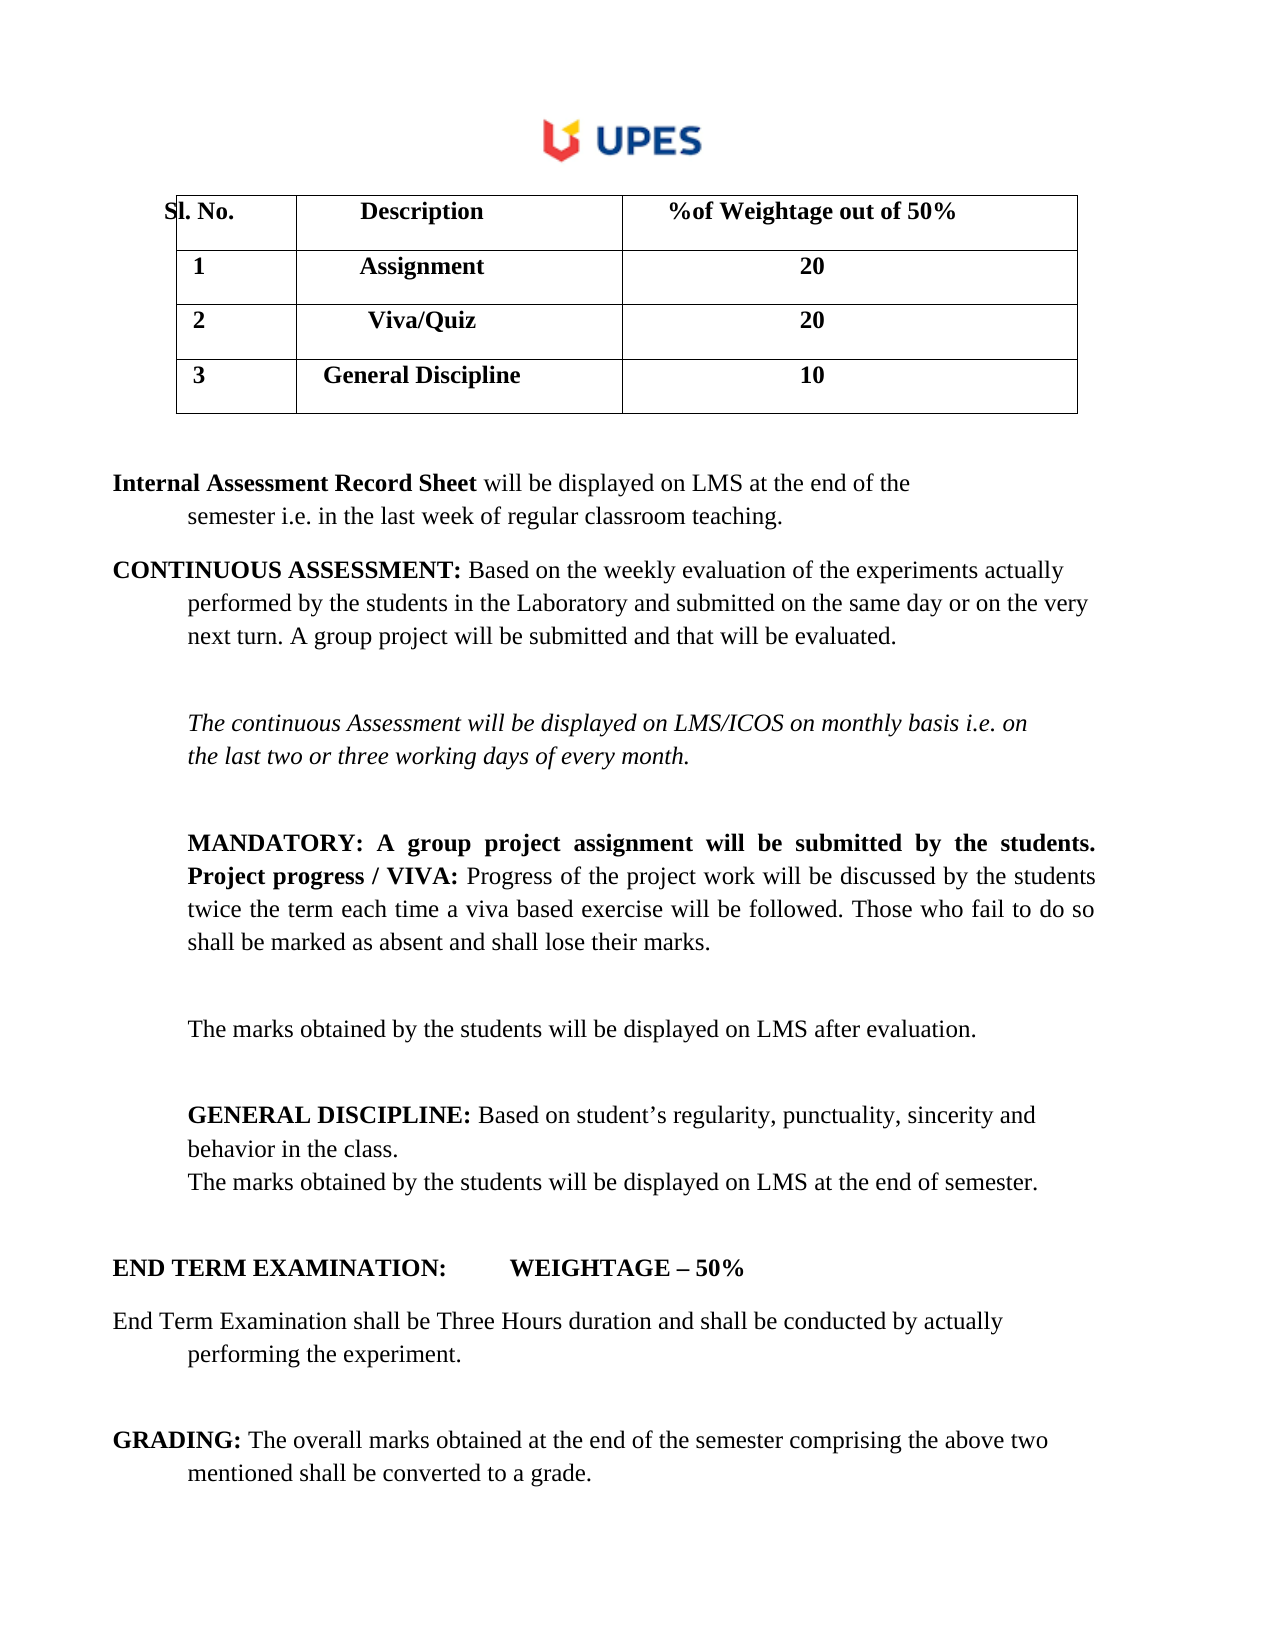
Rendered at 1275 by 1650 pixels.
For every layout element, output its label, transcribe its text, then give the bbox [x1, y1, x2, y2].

text GENERAL DISCIPLINE: Based on student’s regularity, punctuality, sincerity and behavior in the class. The marks obtained by the students will be displayed on LMS at the end of semester. [112, 1068, 1096, 1228]
text Internal Assessment Record Sheet will be displayed on LMS at the end of the semester i.e. in the last week of regular classroom teaching. [112, 468, 1096, 530]
table_cell 20 [623, 305, 1077, 359]
table_cell 20 [623, 251, 1077, 304]
table_cell 2 [177, 305, 296, 359]
text CONTINUOUS ASSESSMENT: Based on the weekly evaluation of the experiments actually performed by the students in the Laboratory and submitted on the same day or on the very next turn. A group project will be submitted and that will be evaluated. [112, 555, 1096, 650]
text The marks obtained by the students will be displayed on LMS after evaluation. [112, 981, 1096, 1042]
table_header Description [297, 196, 622, 250]
table_header %of Weightage out of 50% [623, 196, 1077, 250]
table_header Sl. No. [177, 196, 296, 250]
text END TERM EXAMINATION: WEIGHTAGE – 50% [112, 1253, 1096, 1281]
table_cell 10 [623, 360, 1077, 413]
table_cell 3 [177, 360, 296, 413]
table_cell 1 [177, 251, 296, 304]
text GRADING: The overall marks obtained at the end of the semester comprising the above two mentioned shall be converted to a grade. [112, 1425, 1096, 1487]
picture [539, 108, 708, 168]
text The continuous Assessment will be displayed on LMS/ICOS on monthly basis i.e. on the last two or three working days of every month. [112, 675, 1096, 770]
table_cell Viva/Quiz [297, 305, 622, 359]
table_cell General Discipline [297, 360, 622, 413]
text End Term Examination shall be Three Hours duration and shall be conducted by actually performing the experiment. [112, 1306, 1096, 1400]
text MANDATORY: A group project assignment will be submitted by the students. Project progress / VIVA: Progress of the project work will be discussed by the students twice the term each time a viva based exercise will be followed. Those who fail to do so shall be marked as absent and shall lose their marks. [112, 795, 1096, 956]
table_cell Assignment [297, 251, 622, 304]
